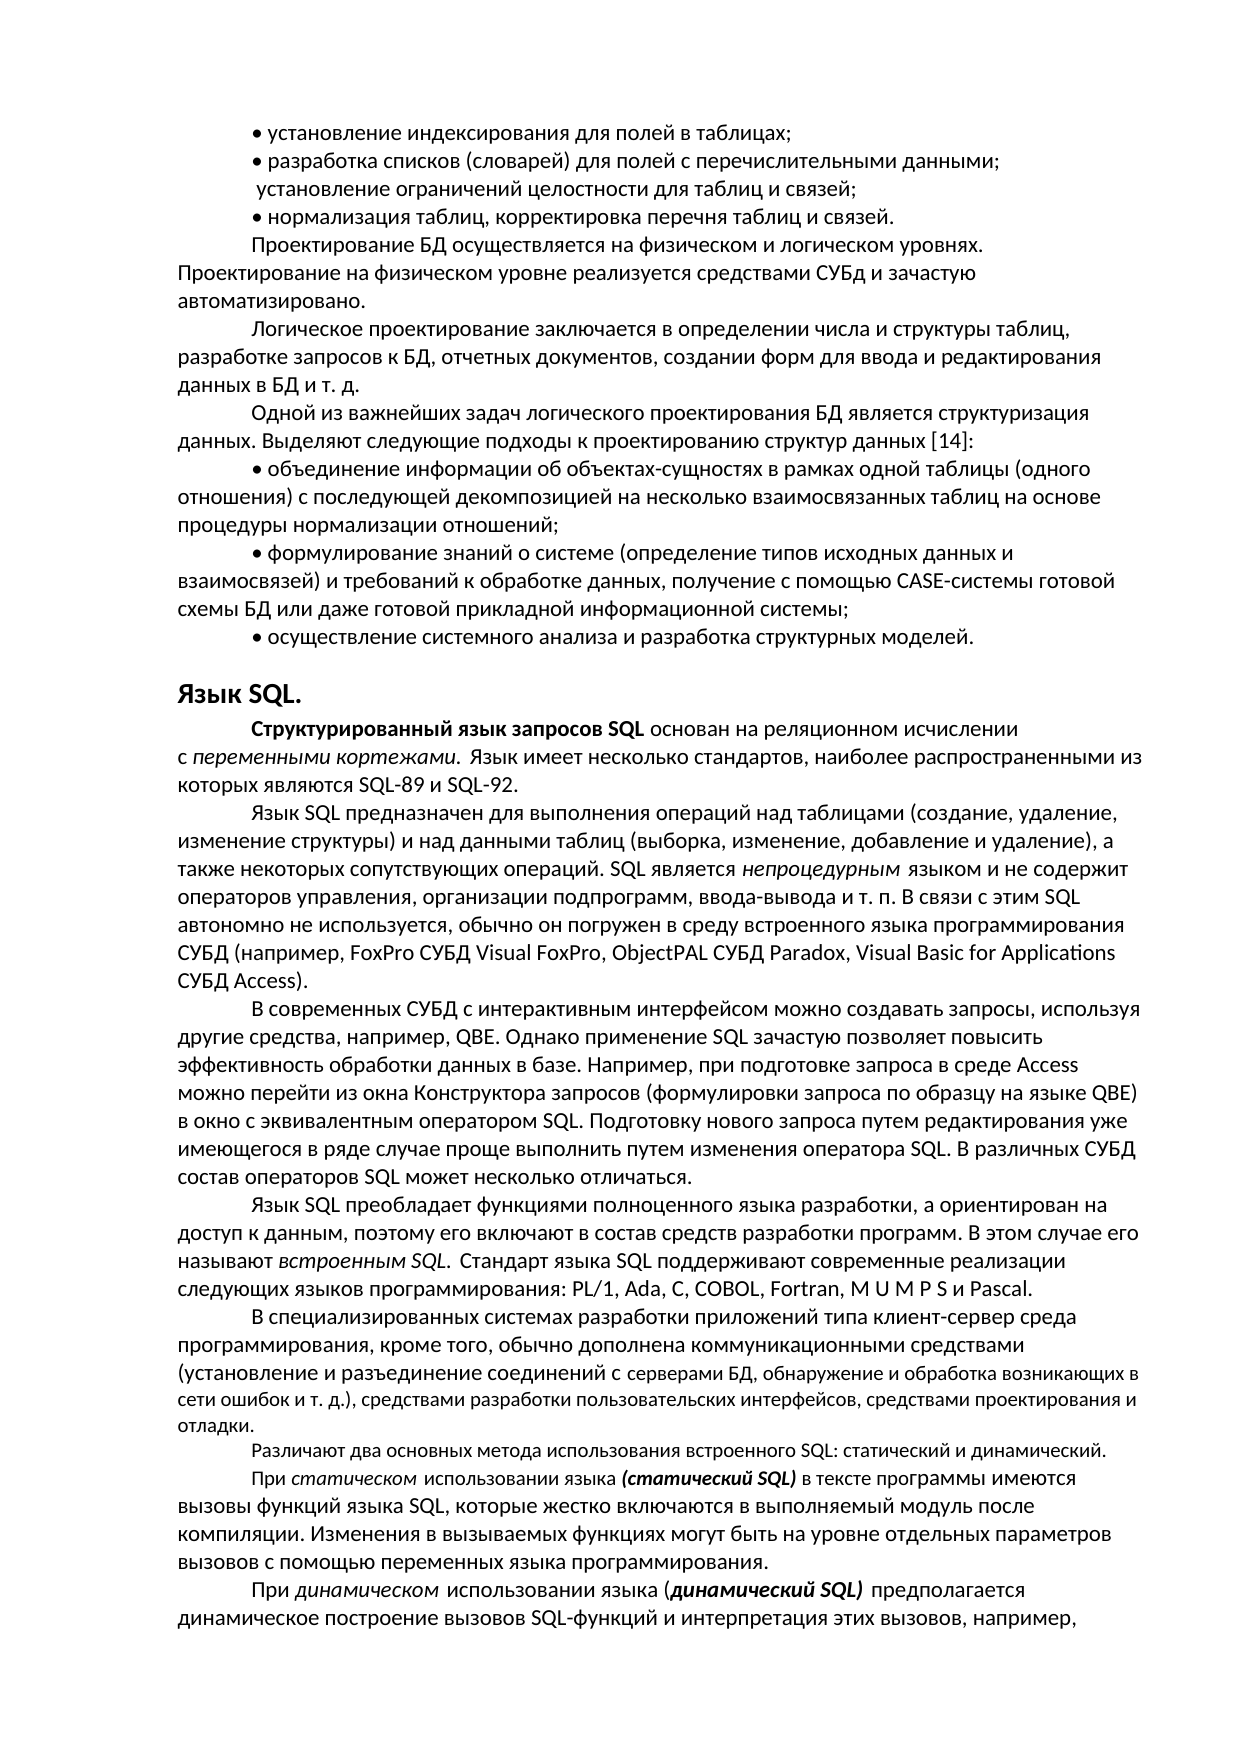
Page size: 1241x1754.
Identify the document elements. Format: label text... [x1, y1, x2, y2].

text При статическом использовании языка (статический SQL) в тексте программы имеются вызовы функций языка SQL, которые жестко включаются в выполняемый модуль после компиляции. Изменения в вызываемых функциях могут быть на уровне отдельных параметров вызовов с помощью переменных языка программирования. [177, 1463, 1152, 1575]
text Язык SQL предназначен для выполнения операций над таблицами (создание, удаление, изменение структуры) и над данными таблиц (выборка, изменение, добавление и удаление), а также некоторых сопутствующих операций. SQL является непроцедурным языком и не содержит операторов управления, организации подпрограмм, ввода-вывода и т. п. В связи с этим SQL автономно не используется, обычно он погружен в среду встроенного языка программирования СУБД (например, FoxPro СУБД Visual FoxPro, ObjectPAL СУБД Paradox, Visual Basic for Applications СУБД Access). [177, 798, 1152, 994]
text Структурированный язык запросов SQL основан на реляционном исчислении с переменными кортежами. Язык имеет несколько стандартов, наиболее распространенными из которых являются SQL-89 и SQL-92. [177, 714, 1152, 798]
text Логическое проектирование заключается в определении числа и структуры таблиц, разработке запросов к БД, отчетных документов, создании форм для ввода и редактирования данных в БД и т. д. [177, 314, 1152, 398]
text Различают два основных метода использования встроенного SQL: статический и динамический. [177, 1437, 1152, 1463]
text • осуществление системного анализа и разработка структурных моделей. [177, 622, 1152, 651]
text • формулирование знаний о системе (определение типов исходных данных и взаимосвязей) и требований к обработке данных, получение с помощью CASE-системы готовой схемы БД или даже готовой прикладной информационной системы; [177, 538, 1152, 622]
text В специализированных системах разработки приложений типа клиент-сервер среда программирования, кроме того, обычно дополнена коммуникационными средствами (установление и разъединение соединений с серверами БД, обнаружение и обработка возникающих в сети ошибок и т. д.), средствами разработки пользовательских интерфейсов, средствами проектирования и отладки. [177, 1302, 1152, 1437]
text В современных СУБД с интерактивным интерфейсом можно создавать запросы, используя другие средства, например, QBE. Однако применение SQL зачастую позволяет повысить эффективность обработки данных в базе. Например, при подготовке запроса в среде Access можно перейти из окна Конструктора запросов (формулировки запроса по образцу на языке QBE) в окно с эквивалентным оператором SQL. Подготовку нового запроса путем редактирования уже имеющегося в ряде случае проще выполнить путем изменения оператора SQL. В различных СУБД состав операторов SQL может несколько отличаться. [177, 994, 1152, 1190]
text • разработка списков (словарей) для полей с перечислительными данными; [177, 146, 1152, 174]
text установление ограничений целостности для таблиц и связей; [177, 174, 1152, 202]
text Язык SQL преобладает функциями полноценного языка разработки, а ориентирован на доступ к данным, поэтому его включают в состав средств разработки программ. В этом случае его называют встроенным SQL. Стандарт языка SQL поддерживают современные реализации следующих языков программирования: PL/1, Ada, С, COBOL, Fortran, M U M P S и Pascal. [177, 1190, 1152, 1302]
text Одной из важнейших задач логического проектирования БД является структуризация данных. Выделяют следующие подходы к проектированию структур данных [14]: [177, 398, 1152, 454]
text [177, 1575, 1152, 1631]
text • установление индексирования для полей в таблицах; [177, 118, 1152, 146]
subtitle Язык SQL. [177, 676, 1152, 711]
text Проектирование БД осуществляется на физическом и логическом уровнях. Проектирование на физическом уровне реализуется средствами СУБд и зачастую автоматизировано. [177, 230, 1152, 314]
text • объединение информации об объектах-сущностях в рамках одной таблицы (одного отношения) с последующей декомпозицией на несколько взаимосвязанных таблиц на основе процедуры нормализации отношений; [177, 454, 1152, 538]
text • нормализация таблиц, корректировка перечня таблиц и связей. [177, 202, 1152, 230]
